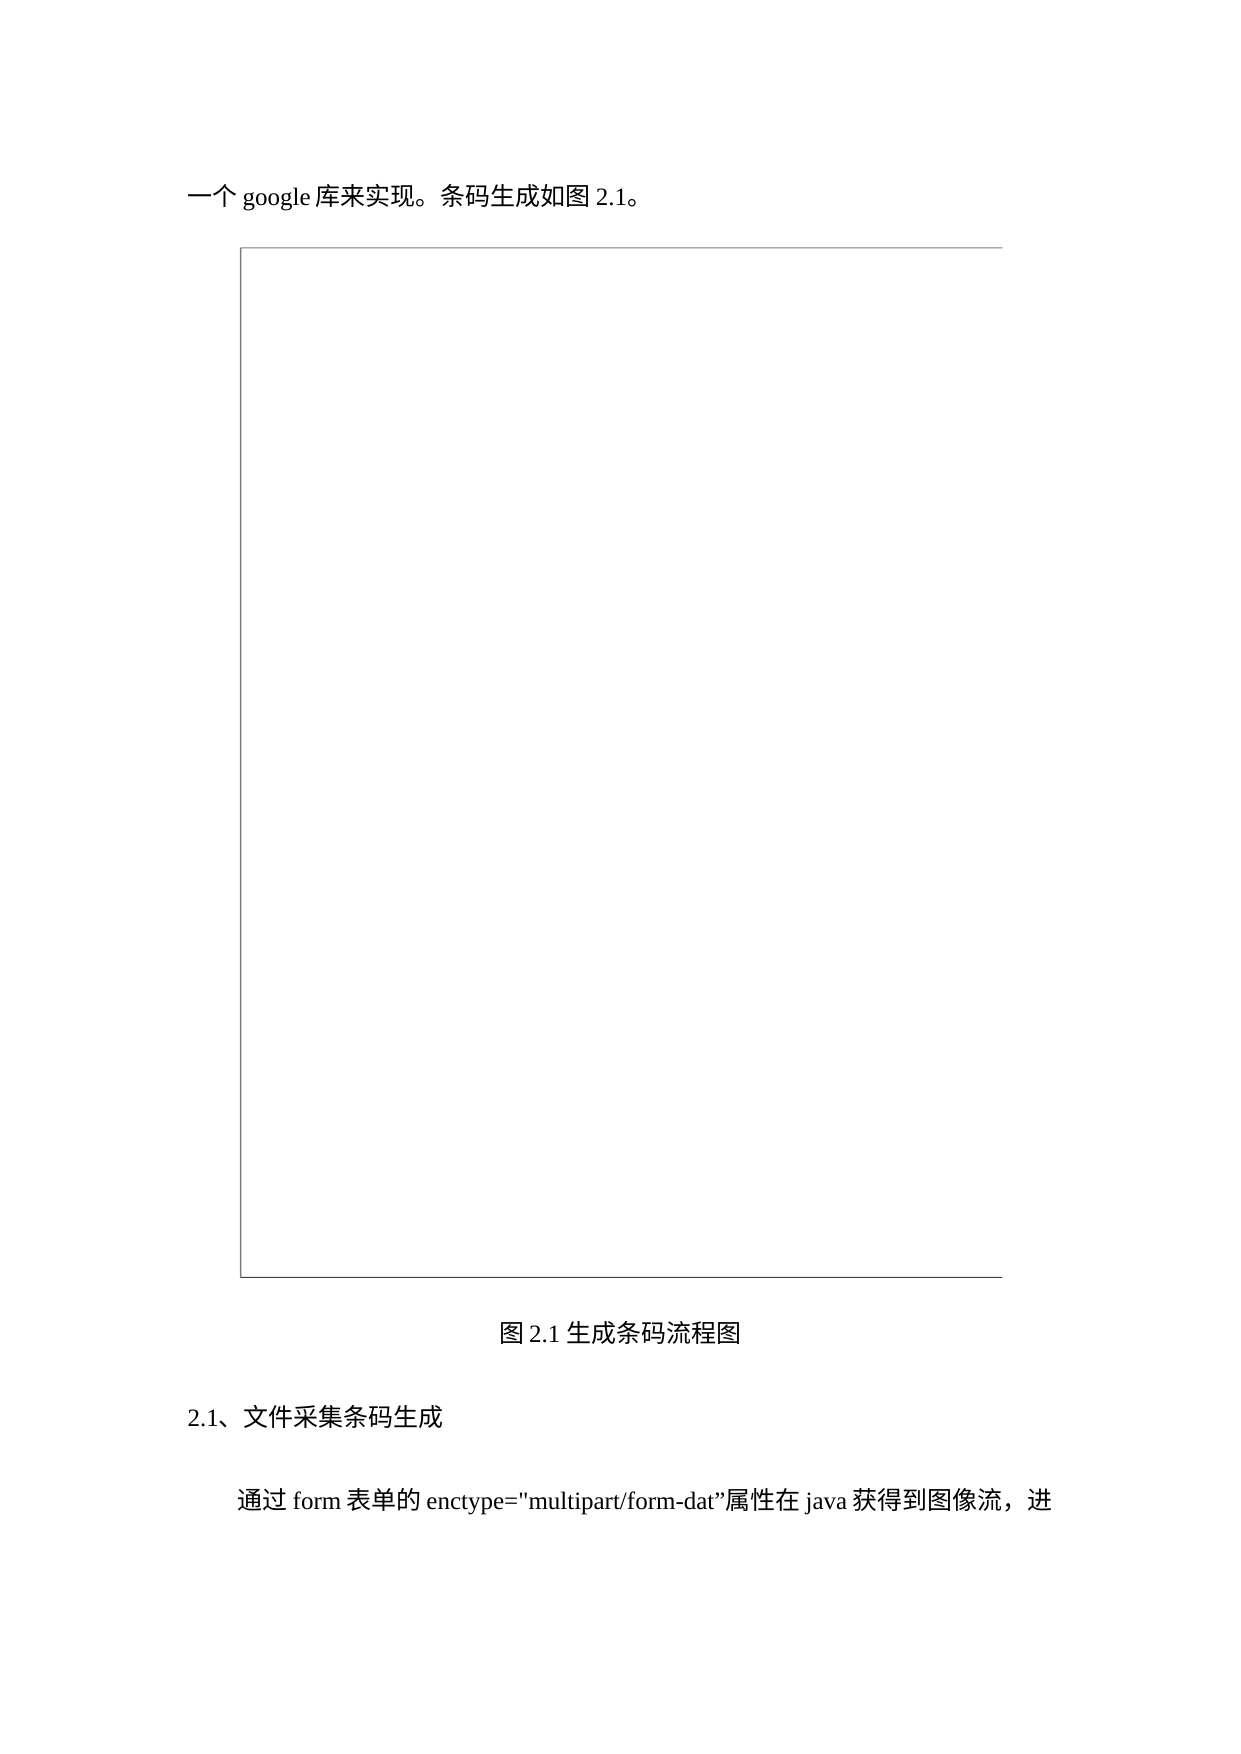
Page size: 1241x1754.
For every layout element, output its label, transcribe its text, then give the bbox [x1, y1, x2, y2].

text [187, 162, 1053, 227]
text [187, 1466, 1053, 1531]
text 2.1、文件采集条码生成 [187, 1383, 1053, 1448]
text 图2.1 生成条码流程图 [187, 1299, 1053, 1364]
